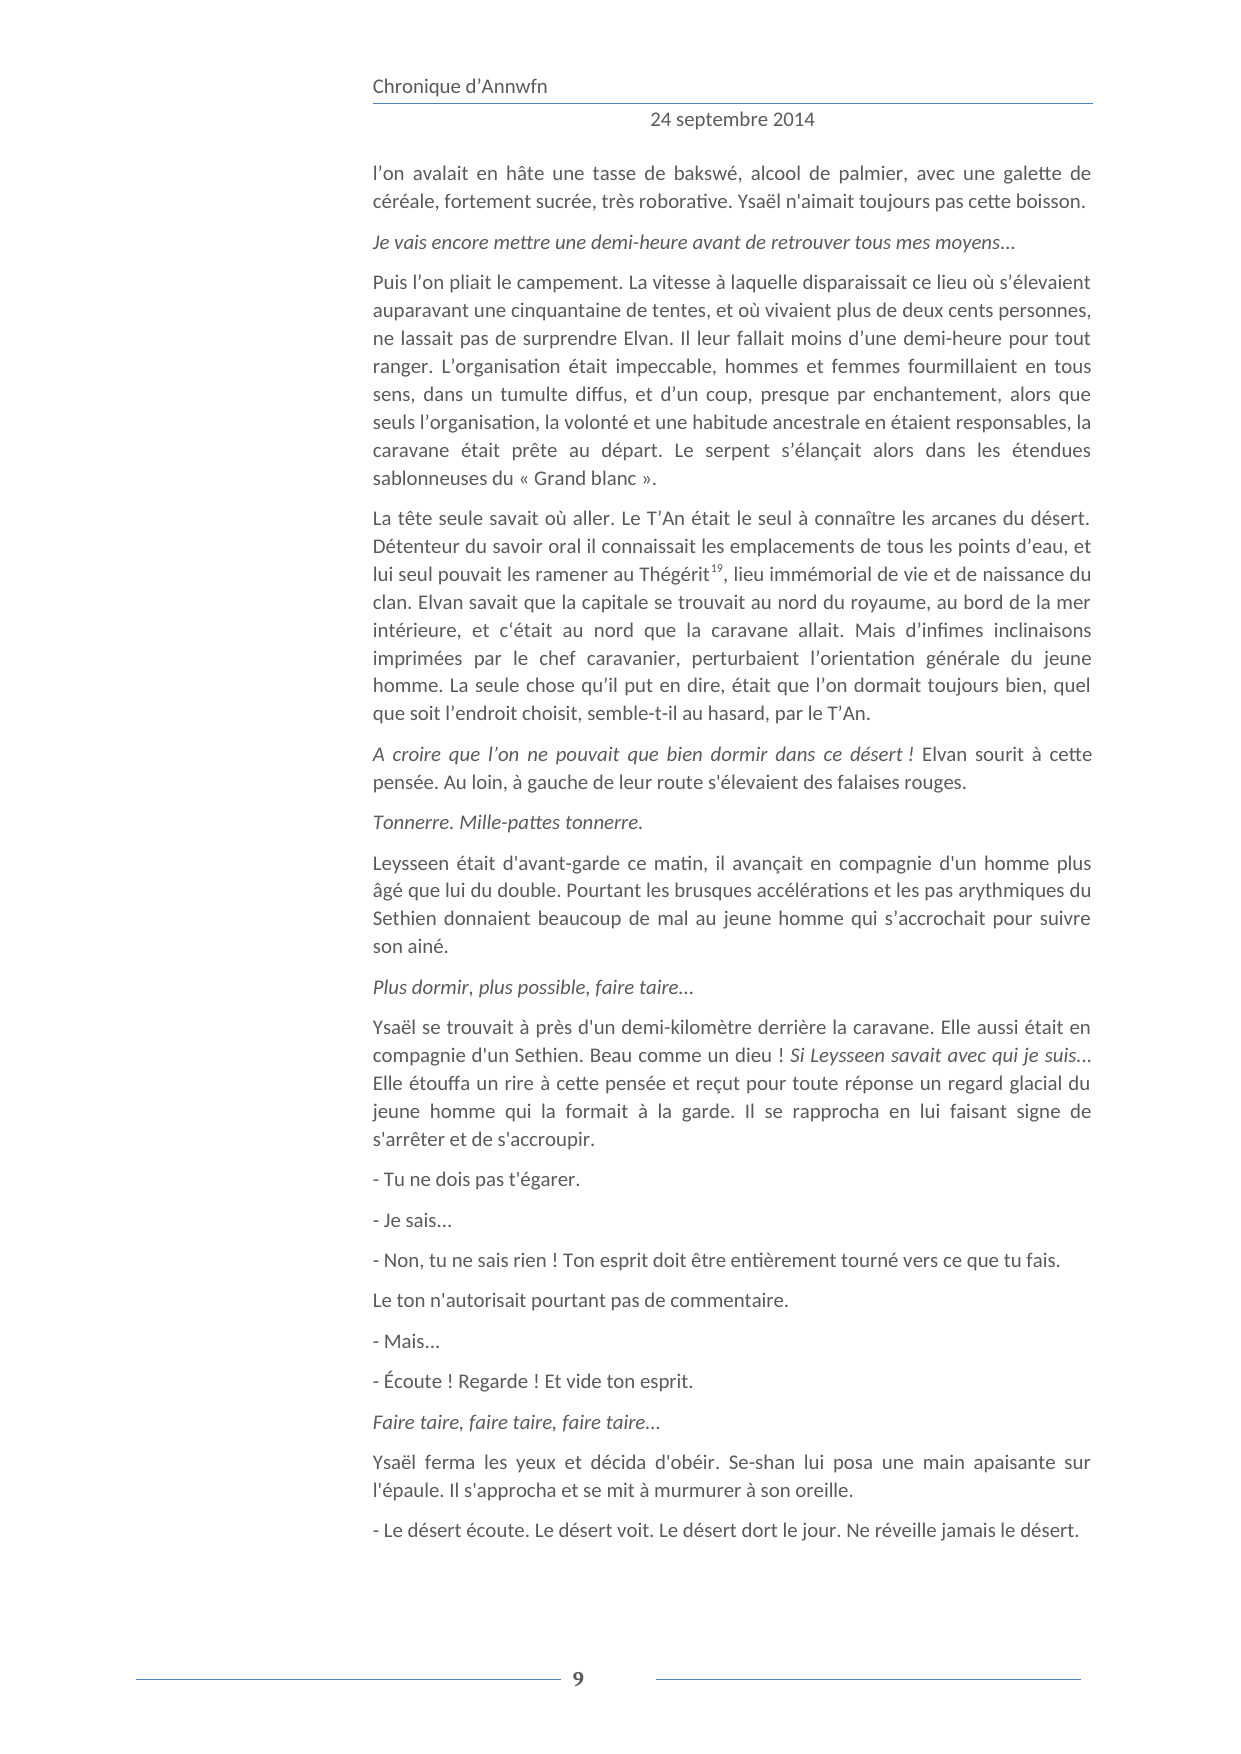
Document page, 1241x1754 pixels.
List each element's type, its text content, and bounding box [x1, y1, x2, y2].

text Ysaël se trouvait à près d'un demi-kilomètre derrière la caravane. Elle aussi était en compagnie d'un Sethien. Beau comme un dieu ! Si Leysseen savait avec qui je suis... Elle étouffa un rire à cette pensée et reçut pour toute réponse un regard glacial du jeune homme qui la formait à la garde. Il se rapprocha en lui faisant signe de s'arrêter et de s'accroupir. [373, 1014, 1093, 1151]
text - Le désert écoute. Le désert voit. Le désert dort le jour. Ne réveille jamais le désert. [373, 1518, 1093, 1543]
text - Mais... [373, 1328, 1093, 1353]
text Faire taire, faire taire, faire taire... [373, 1409, 1093, 1434]
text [373, 161, 1093, 214]
text Plus dormir, plus possible, faire taire... [373, 974, 1093, 999]
text Puis l’on pliait le campement. La vitesse à laquelle disparaissait ce lieu où s’élevaient auparavant une cinquantaine de tentes, et où vivaient plus de deux cents personnes, ne lassait pas de surprendre Elvan. Il leur fallait moins d’une demi-heure pour tout ranger. L’organisation était impeccable, hommes et femmes fourmillaient en tous sens, dans un tumulte diffus, et d’un coup, presque par enchantement, alors que seuls l’organisation, la volonté et une habitude ancestrale en étaient responsables, la caravane était prête au départ. Le serpent s’élançait alors dans les étendues sablonneuses du « Grand blanc ». [373, 269, 1093, 490]
text A croire que l’on ne pouvait que bien dormir dans ce désert ! Elvan sourit à cette pensée. Au loin, à gauche de leur route s'élevaient des falaises rouges. [373, 741, 1093, 794]
text Leysseen était d'avant-garde ce matin, il avançait en compagnie d'un homme plus âgé que lui du double. Pourtant les brusques accélérations et les pas arythmiques du Sethien donnaient beaucoup de mal au jeune homme qui s’accrochait pour suivre son ainé. [373, 850, 1093, 959]
text La tête seule savait où aller. Le T’An était le seul à connaître les arcanes du désert. Détenteur du savoir oral il connaissait les emplacements de tous les points d’eau, et lui seul pouvait les ramener au Thégérit, lieu immémorial de vie et de naissance du clan. Elvan savait que la capitale se trouvait au nord du royaume, au bord de la mer intérieure, et c‘était au nord que la caravane allait. Mais d’infimes inclinaisons imprimées par le chef caravanier, perturbaient l’orientation générale du jeune homme. La seule chose qu’il put en dire, était que l’on dormait toujours bien, quel que soit l’endroit choisit, semble-t-il au hasard, par le T’An. [373, 505, 1093, 726]
text - Non, tu ne sais rien ! Ton esprit doit être entièrement tourné vers ce que tu fais. [373, 1247, 1093, 1273]
text - Écoute ! Regarde ! Et vide ton esprit. [373, 1368, 1093, 1394]
text - Je sais... [373, 1207, 1093, 1232]
text Tonnerre. Mille-pattes tonnerre. [373, 809, 1093, 835]
text Ysaël ferma les yeux et décida d'obéir. Se-shan lui posa une main apaisante sur l'épaule. Il s'approcha et se mit à murmurer à son oreille. [373, 1449, 1093, 1503]
text - Tu ne dois pas t'égarer. [373, 1166, 1093, 1192]
text Je vais encore mettre une demi-heure avant de retrouver tous mes moyens... [373, 229, 1093, 254]
text Le ton n'autorisait pourtant pas de commentaire. [373, 1288, 1093, 1313]
